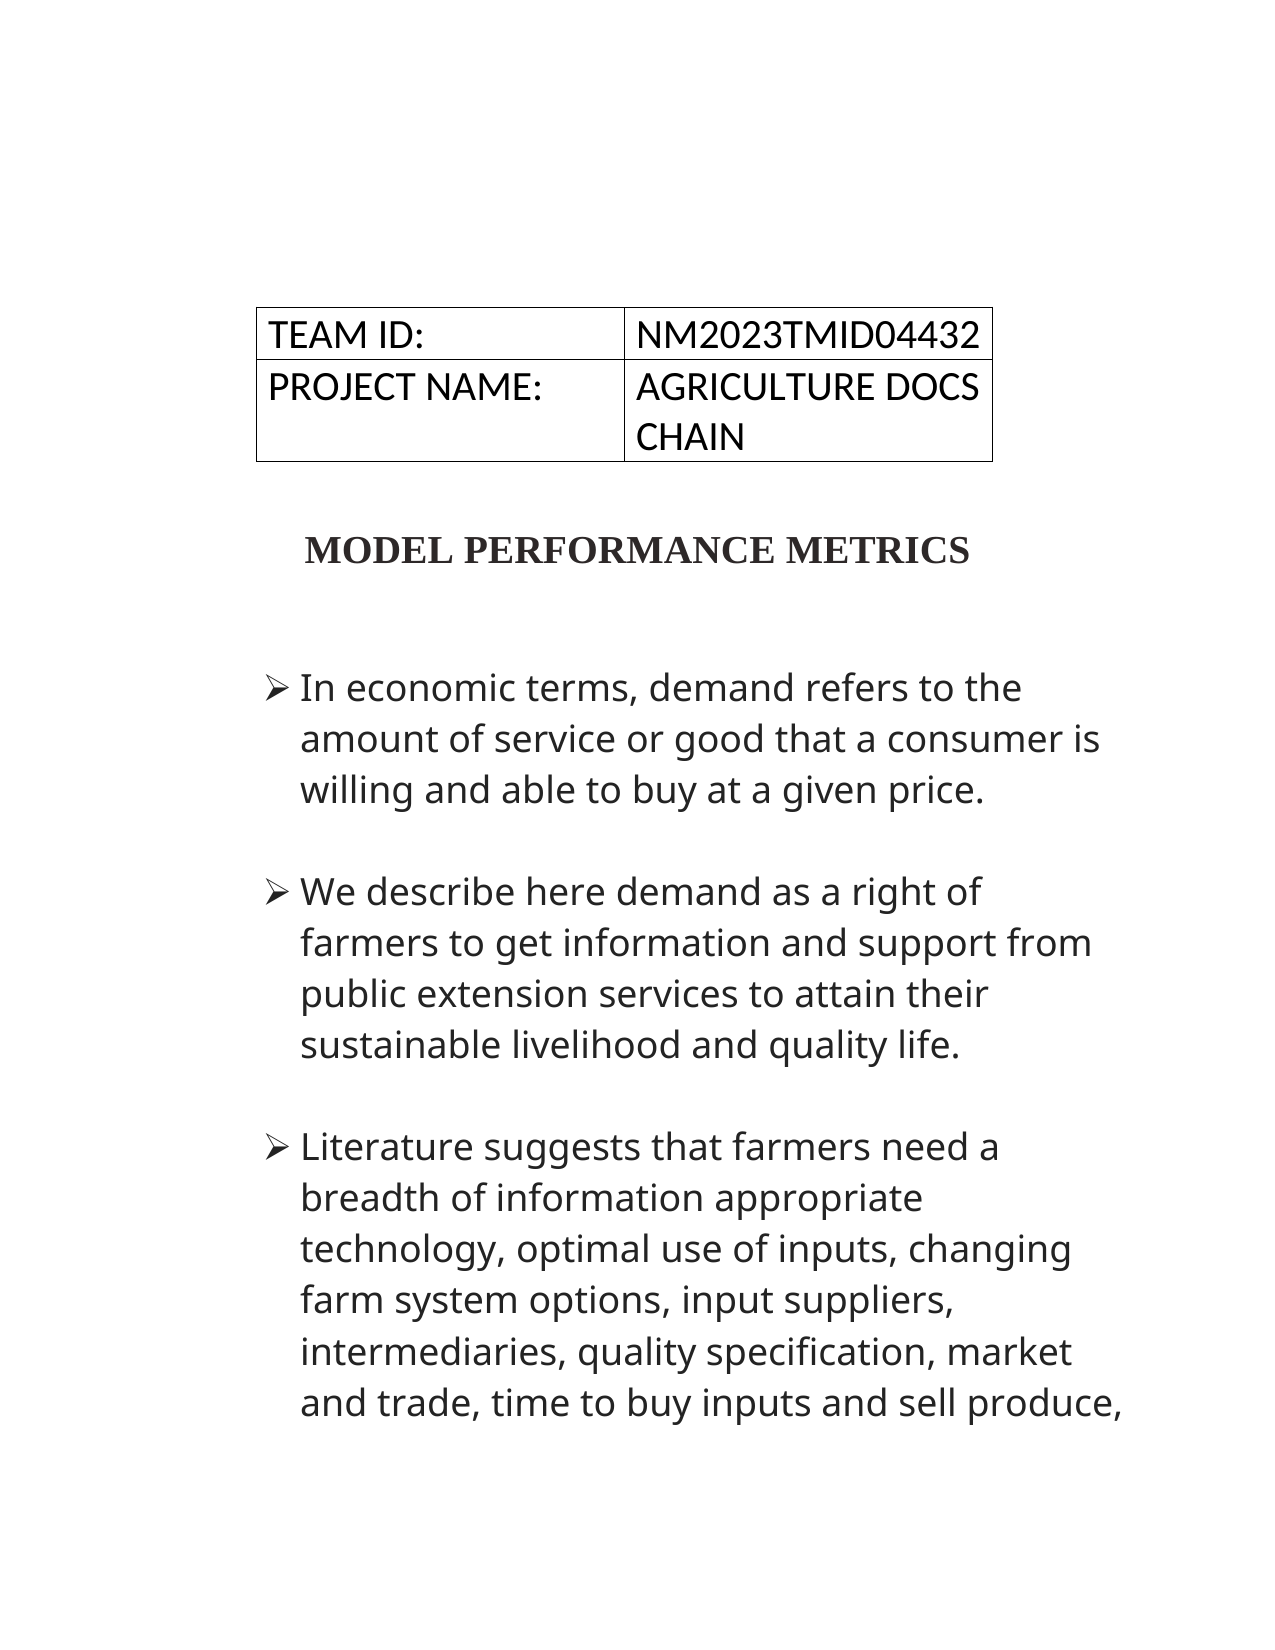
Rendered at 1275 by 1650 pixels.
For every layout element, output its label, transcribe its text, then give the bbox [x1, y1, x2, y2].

table_header TEAM ID: [257, 308, 624, 358]
table_header NM2023TMID04432 [625, 308, 992, 358]
list In economic terms, demand refers to the amount of service or good that a consumer is willing and able to buy at a given price. [262, 661, 1125, 814]
subtitle MODEL PERFORMANCE METRICS [150, 525, 1125, 572]
table_cell AGRICULTURE DOCS CHAIN [625, 360, 992, 461]
table_cell PROJECT NAME: [257, 360, 624, 461]
list We describe here demand as a right of farmers to get information and support from public extension services to attain their sustainable livelihood and quality life. [262, 866, 1125, 1070]
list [262, 1121, 1125, 1427]
